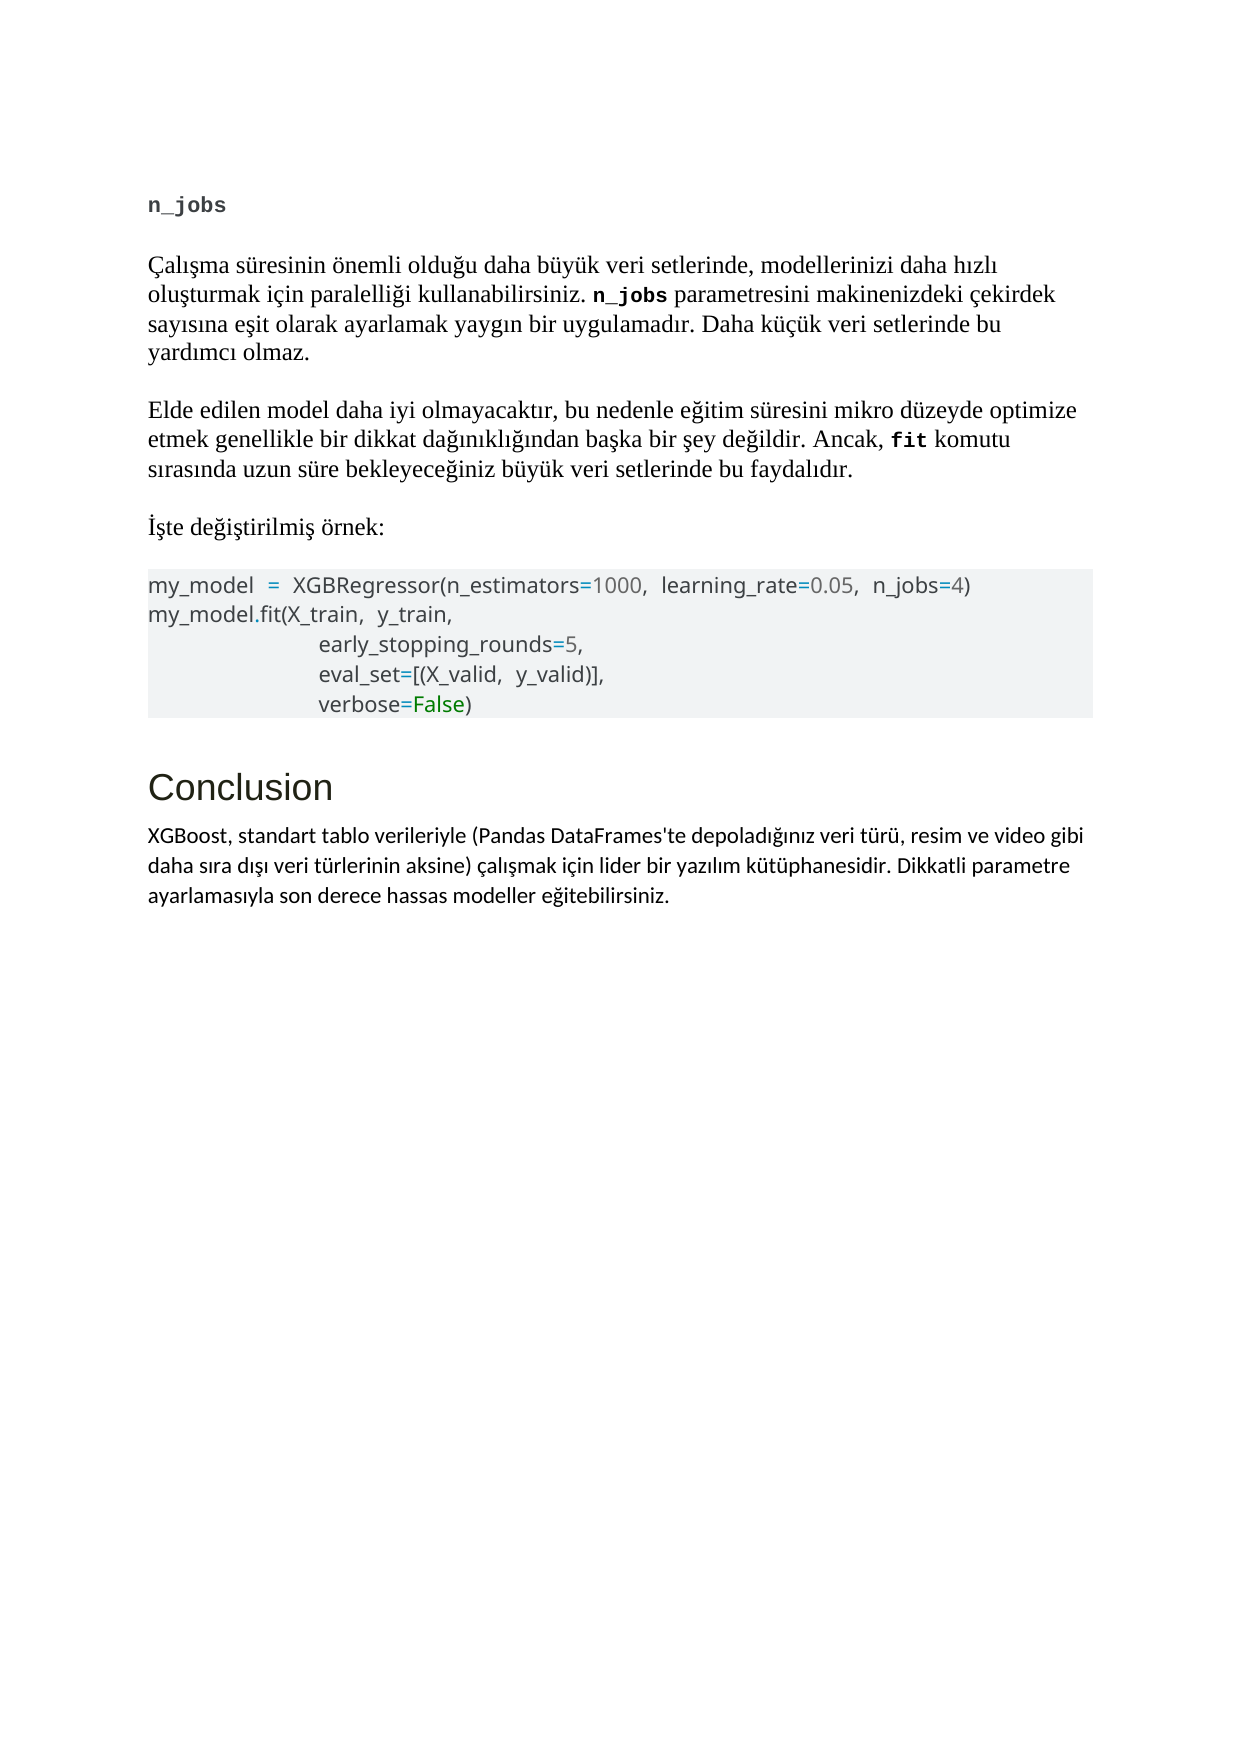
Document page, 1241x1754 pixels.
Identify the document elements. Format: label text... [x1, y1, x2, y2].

text eval_set=[(X_valid, y_valid)], [148, 659, 1093, 689]
text İşte değiştirilmiş örnek: [148, 512, 1093, 540]
text early_stopping_rounds=5, [148, 629, 1093, 659]
subtitle n_jobs [148, 194, 1093, 219]
text Çalışma süresinin önemli olduğu daha büyük veri setlerinde, modellerinizi daha hızlı oluşturmak için paralelliği kullanabilirsiniz. n_jobs parametresini makinenizdeki çekirdek sayısına eşit olarak ayarlamak yaygın bir uygulamadır. Daha küçük veri setlerinde bu yardımcı olmaz. [148, 250, 1093, 366]
subtitle Conclusion [148, 765, 1093, 808]
text verbose=False) [148, 689, 1093, 718]
text my_model = XGBRegressor(n_estimators=1000, learning_rate=0.05, n_jobs=4) [148, 569, 1093, 599]
text XGBoost, standart tablo verileriyle (Pandas DataFrames'te depoladığınız veri türü, resim ve video gibi daha sıra dışı veri türlerinin aksine) çalışmak için lider bir yazılım kütüphanesidir. Dikkatli parametre ayarlamasıyla son derece hassas modeller eğitebilirsiniz. [148, 821, 1093, 909]
text my_model.fit(X_train, y_train, [148, 599, 1093, 629]
text Elde edilen model daha iyi olmayacaktır, bu nedenle eğitim süresini mikro düzeyde optimize etmek genellikle bir dikkat dağınıklığından başka bir şey değildir. Ancak, fit komutu sırasında uzun süre bekleyeceğiniz büyük veri setlerinde bu faydalıdır. [148, 395, 1093, 482]
